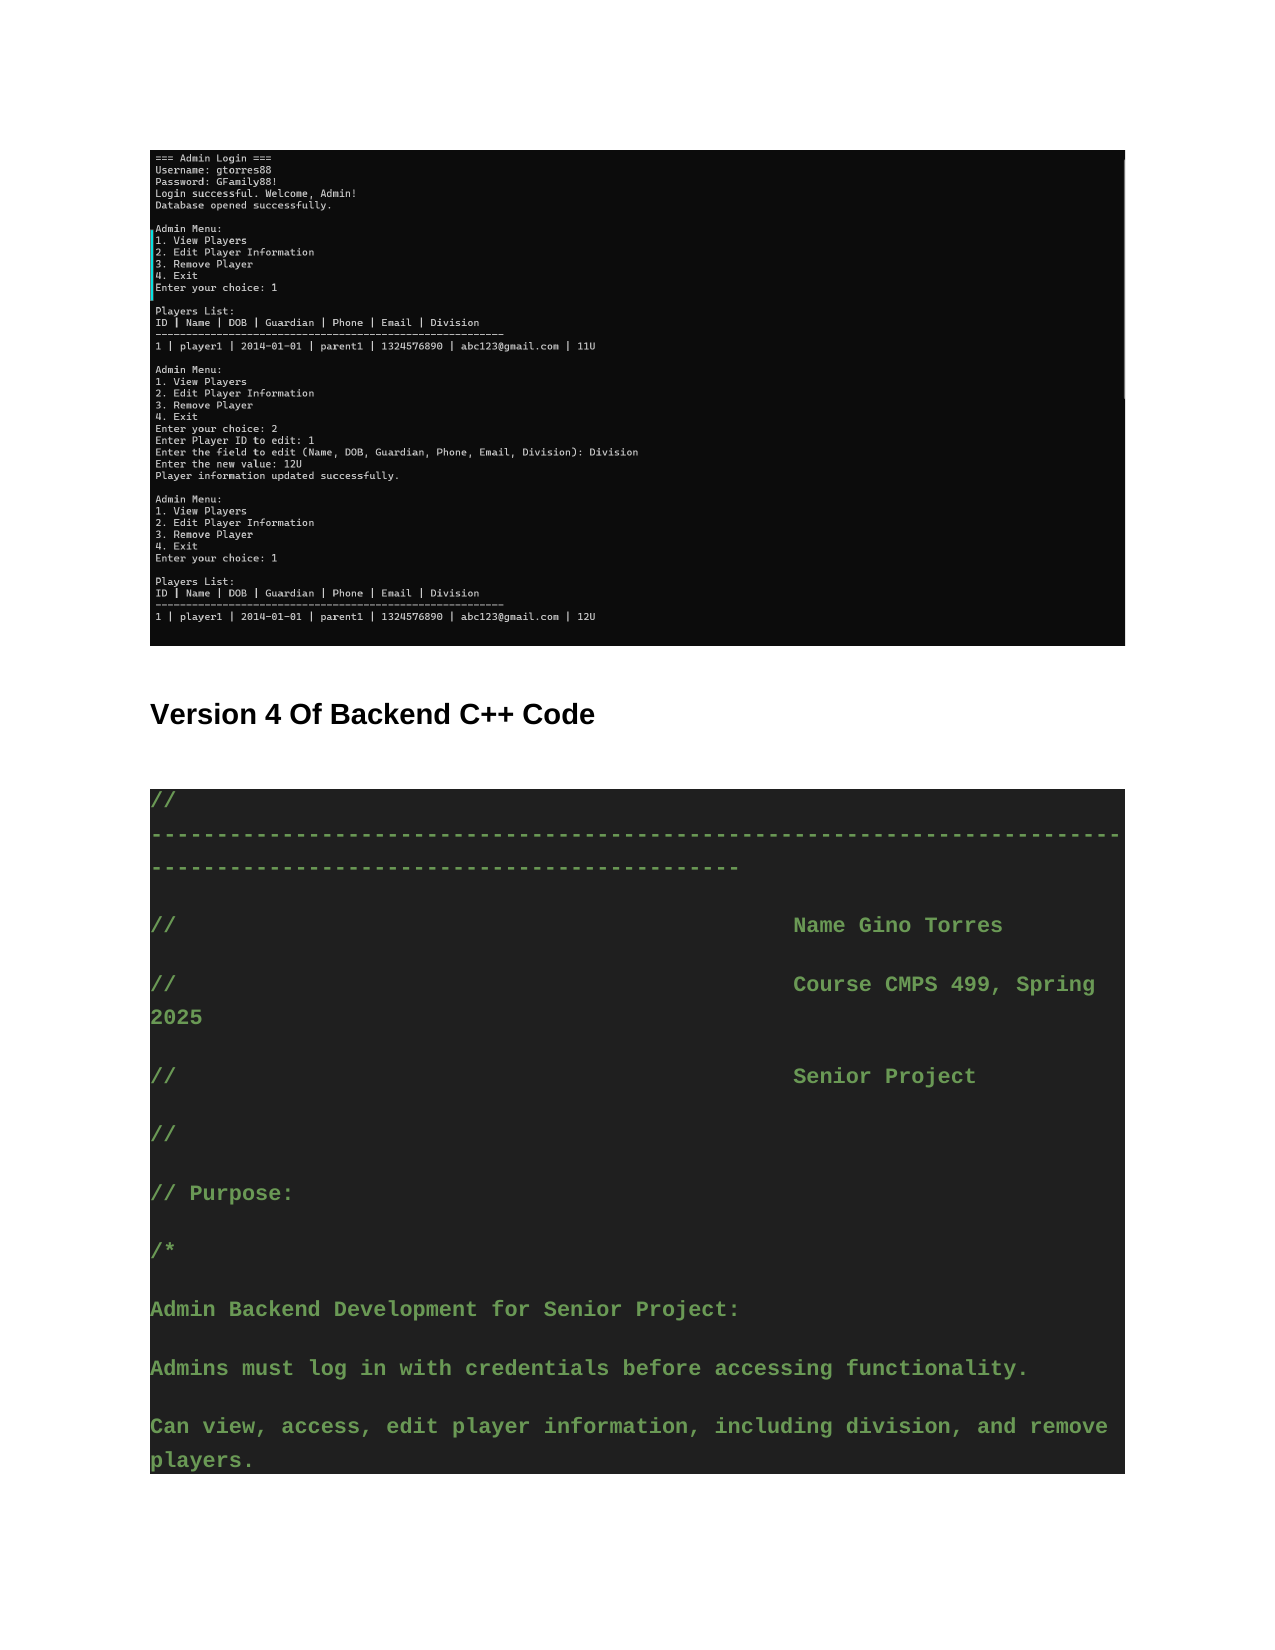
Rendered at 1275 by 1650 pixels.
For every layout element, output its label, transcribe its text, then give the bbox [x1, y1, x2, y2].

text // Course CMPS 499, Spring 2025 [150, 973, 1125, 1031]
text // ----------------------------------------------------------------------------------------------------------------------- [150, 789, 1125, 881]
text Can view, access, edit player information, including division, and remove players. [150, 1416, 1125, 1474]
text /* [150, 1240, 1125, 1265]
text Admins must log in with credentials before accessing functionality. [150, 1357, 1125, 1382]
text Admin Backend Development for Senior Project: [150, 1299, 1125, 1323]
text Version 4 Of Backend C++ Code [150, 697, 1125, 731]
text // Name Gino Torres [150, 914, 1125, 939]
text // Purpose: [150, 1182, 1125, 1207]
text // Senior Project [150, 1065, 1125, 1090]
text // [150, 1123, 1125, 1148]
picture [150, 150, 1125, 646]
